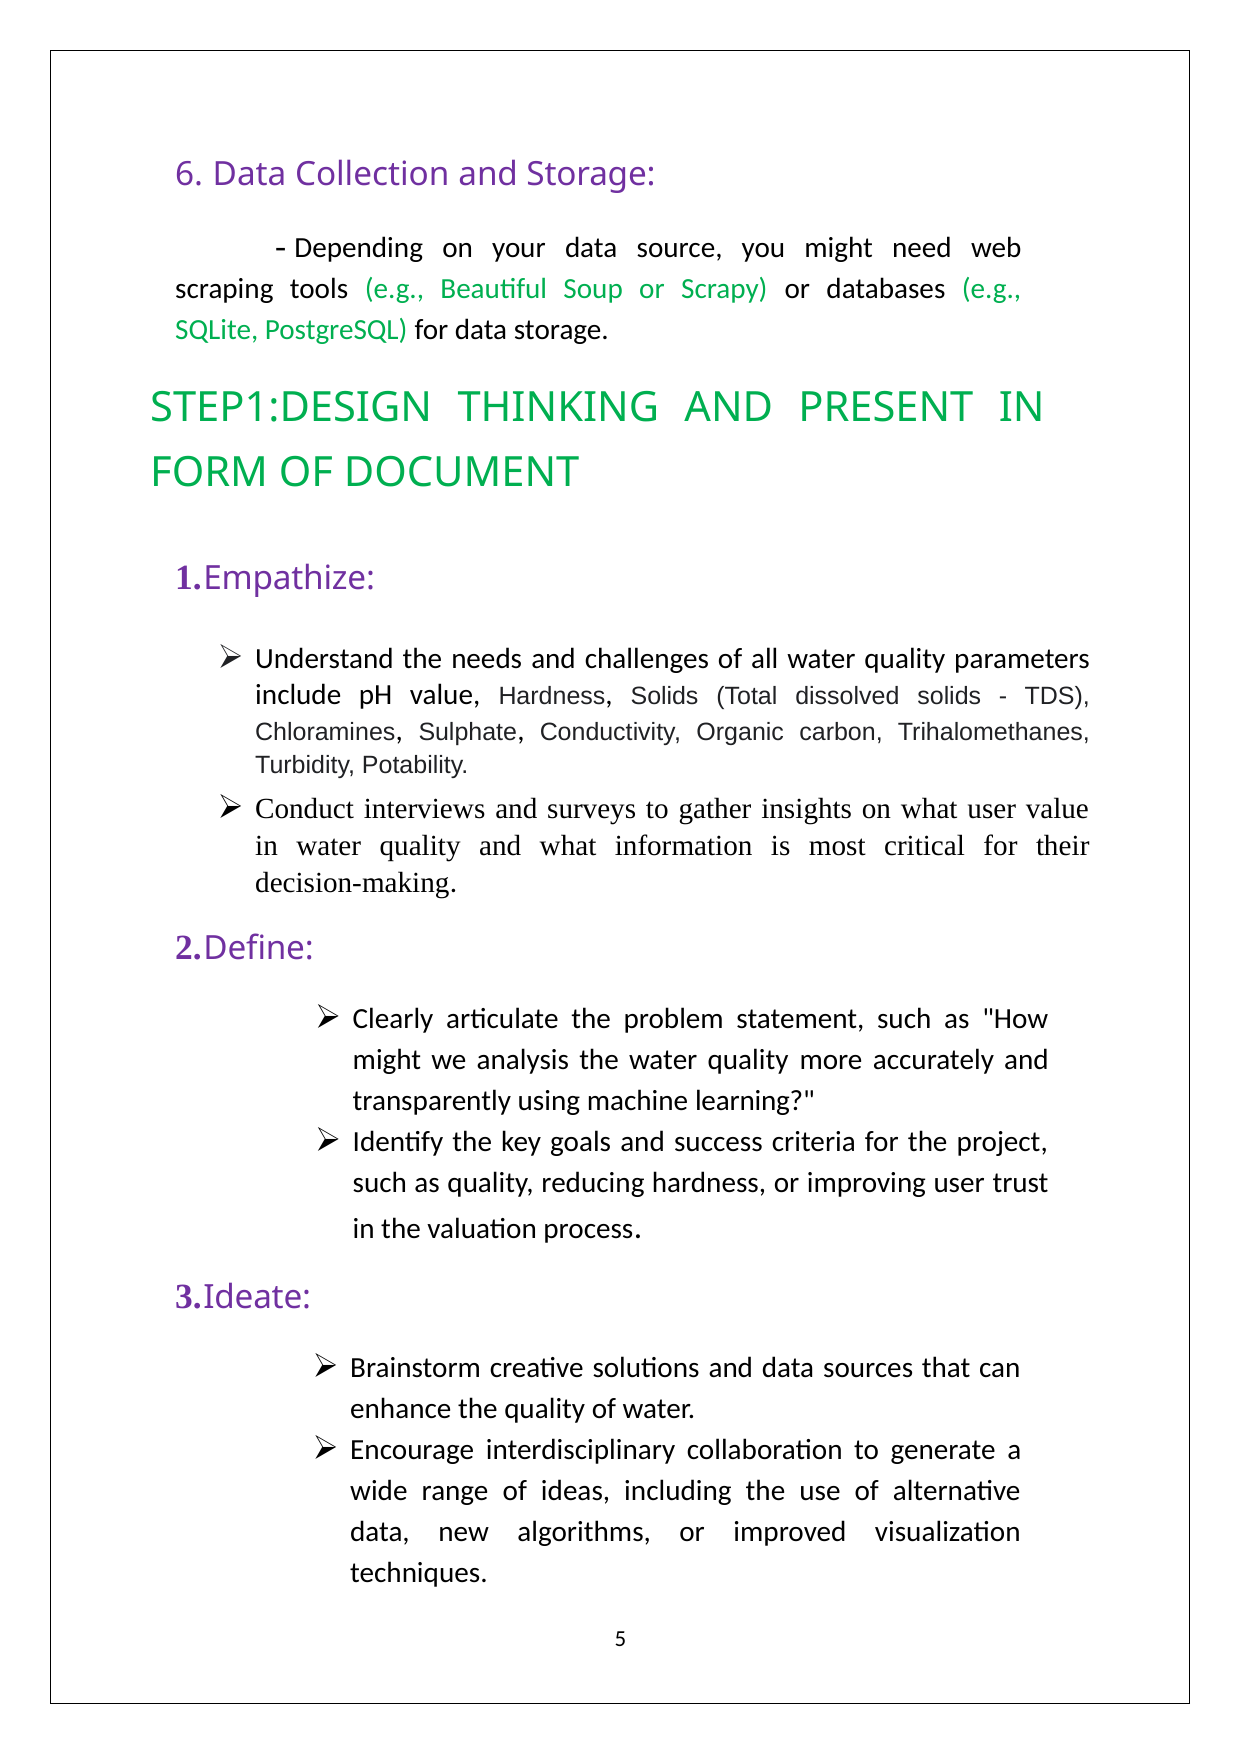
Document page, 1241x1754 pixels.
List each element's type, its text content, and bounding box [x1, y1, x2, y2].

list Clearly articulate the problem statement, such as "How might we analysis the water quality more accurately and transparently using machine learning?" [315, 1000, 1049, 1118]
list Identify the key goals and success criteria for the project, such as quality, reducing hardness, or improving user trust in the valuation process. [315, 1123, 1049, 1246]
subtitle STEP1:DESIGN THINKING AND PRESENT IN FORM OF DOCUMENT [150, 377, 1044, 499]
subtitle Ideate: [175, 1273, 1090, 1319]
subtitle Understand the needs and challenges of all water quality parameters include pH value, Hardness, Solids (Total dissolved solids - TDS), Chloramines, Sulphate, Conductivity, Organic carbon, Trihalomethanes, Turbidity, Potability. [217, 641, 1090, 779]
list Encourage interdisciplinary collaboration to generate a wide range of ideas, including the use of alternative data, new algorithms, or improved visualization techniques. [312, 1431, 1021, 1590]
subtitle Define: [175, 924, 1090, 969]
list Brainstorm creative solutions and data sources that can enhance the quality of water. [312, 1349, 1020, 1426]
list Conduct interviews and surveys to gather insights on what user value in water quality and what information is most critical for their decision-making. [217, 791, 1090, 900]
subtitle Data Collection and Storage: [175, 150, 1090, 195]
subtitle Empathize: [175, 554, 1090, 599]
list Depending on your data source, you might need web scraping tools (e.g., Beautiful Soup or Scrapy) or databases (e.g., SQLite, PostgreSQL) for data storage. [175, 226, 1021, 346]
